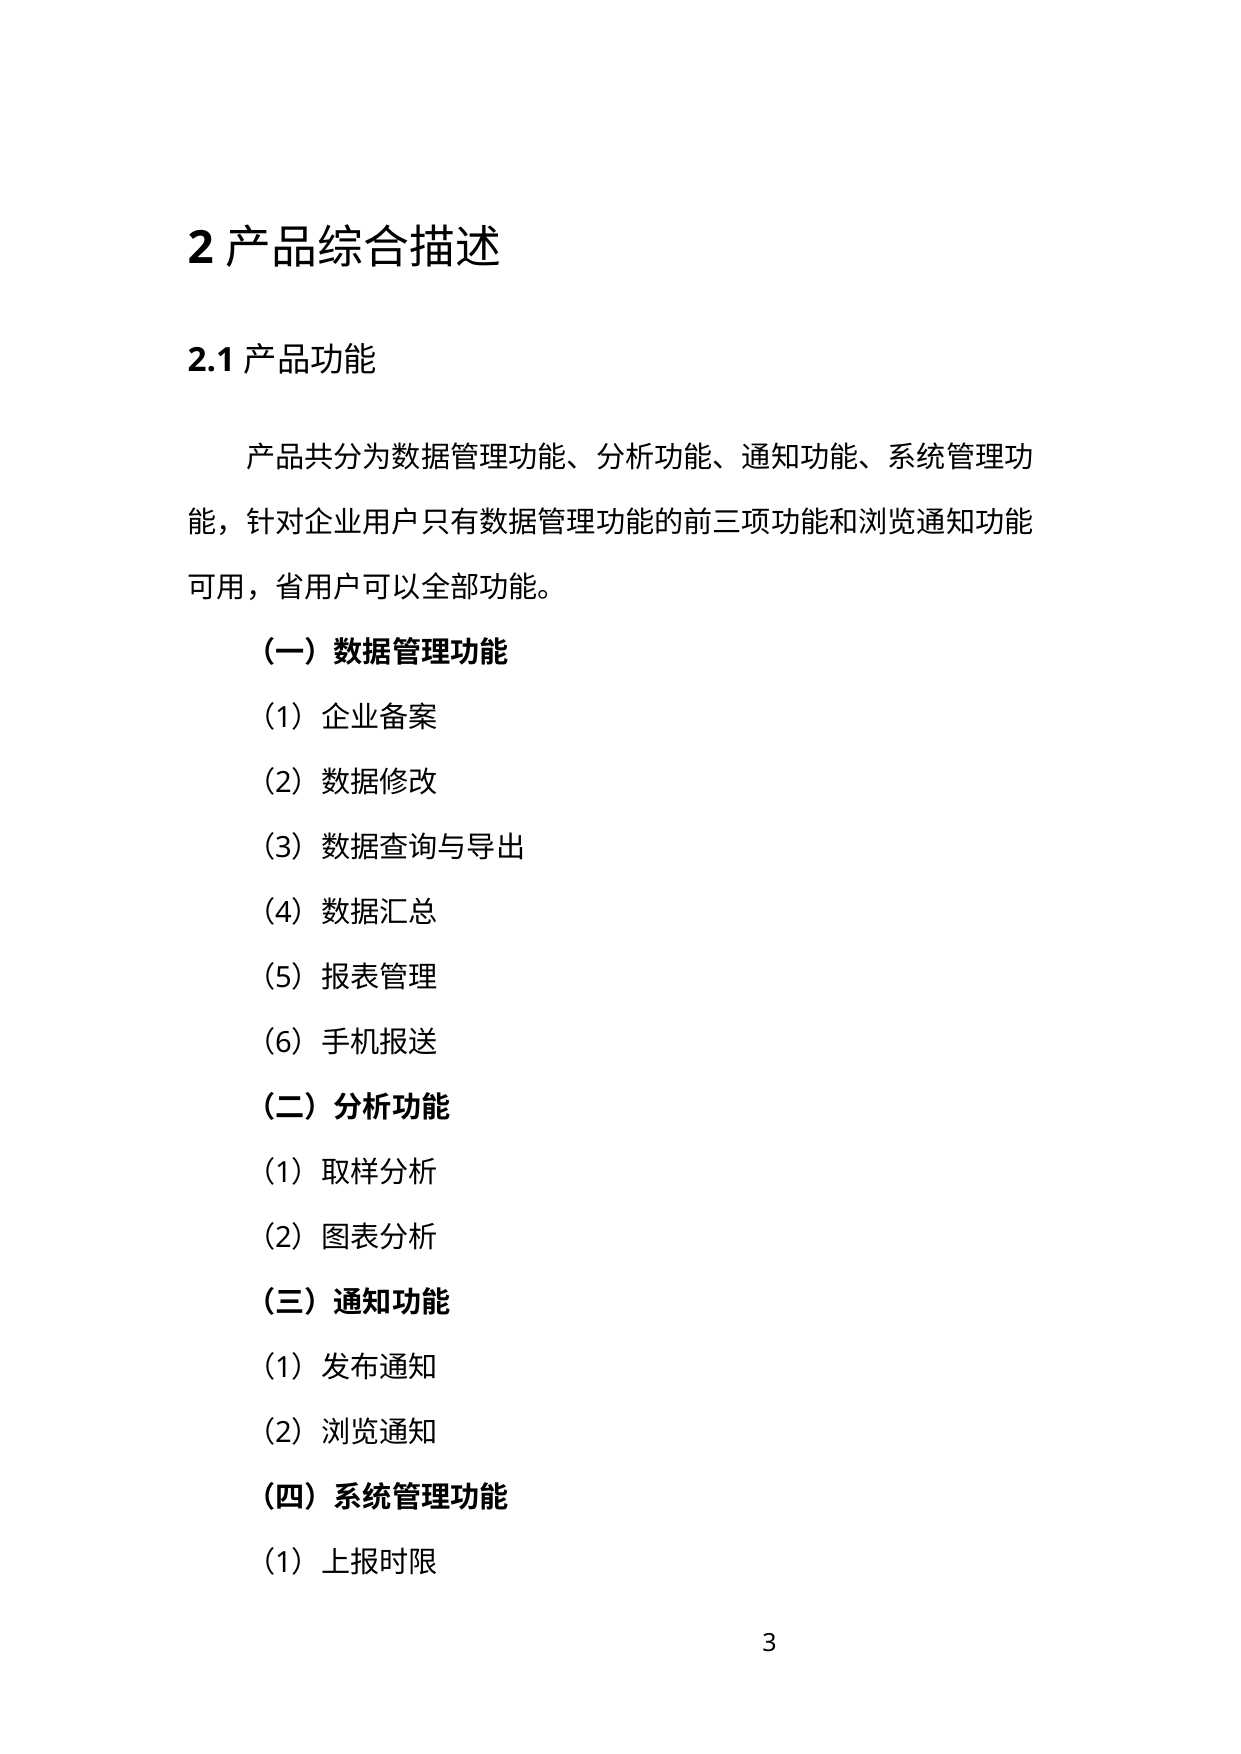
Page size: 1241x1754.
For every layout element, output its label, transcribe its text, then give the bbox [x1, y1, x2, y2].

text 2.1 产品功能 [187, 324, 1053, 389]
list 数据查询与导出 [187, 812, 1053, 877]
list 图表分析 [187, 1202, 1053, 1267]
list 数据汇总 [187, 877, 1053, 942]
list 发布通知 [187, 1332, 1053, 1397]
list 上报时限 [187, 1527, 1053, 1592]
list 数据管理功能 [187, 617, 1053, 682]
list 通知功能 [187, 1267, 1053, 1332]
list 报表管理 [187, 942, 1053, 1007]
list 取样分析 [187, 1137, 1053, 1202]
list 数据修改 [187, 747, 1053, 812]
list 系统管理功能 [187, 1462, 1053, 1527]
text 2 产品综合描述 [187, 194, 1053, 292]
list 浏览通知 [187, 1397, 1053, 1462]
list 分析功能 [187, 1072, 1053, 1137]
list 手机报送 [187, 1007, 1053, 1072]
list 产品共分为数据管理功能、分析功能、通知功能、系统管理功能，针对企业用户只有数据管理功能的前三项功能和浏览通知功能可用，省用户可以全部功能。 [187, 422, 1053, 617]
list 企业备案 [187, 682, 1053, 747]
